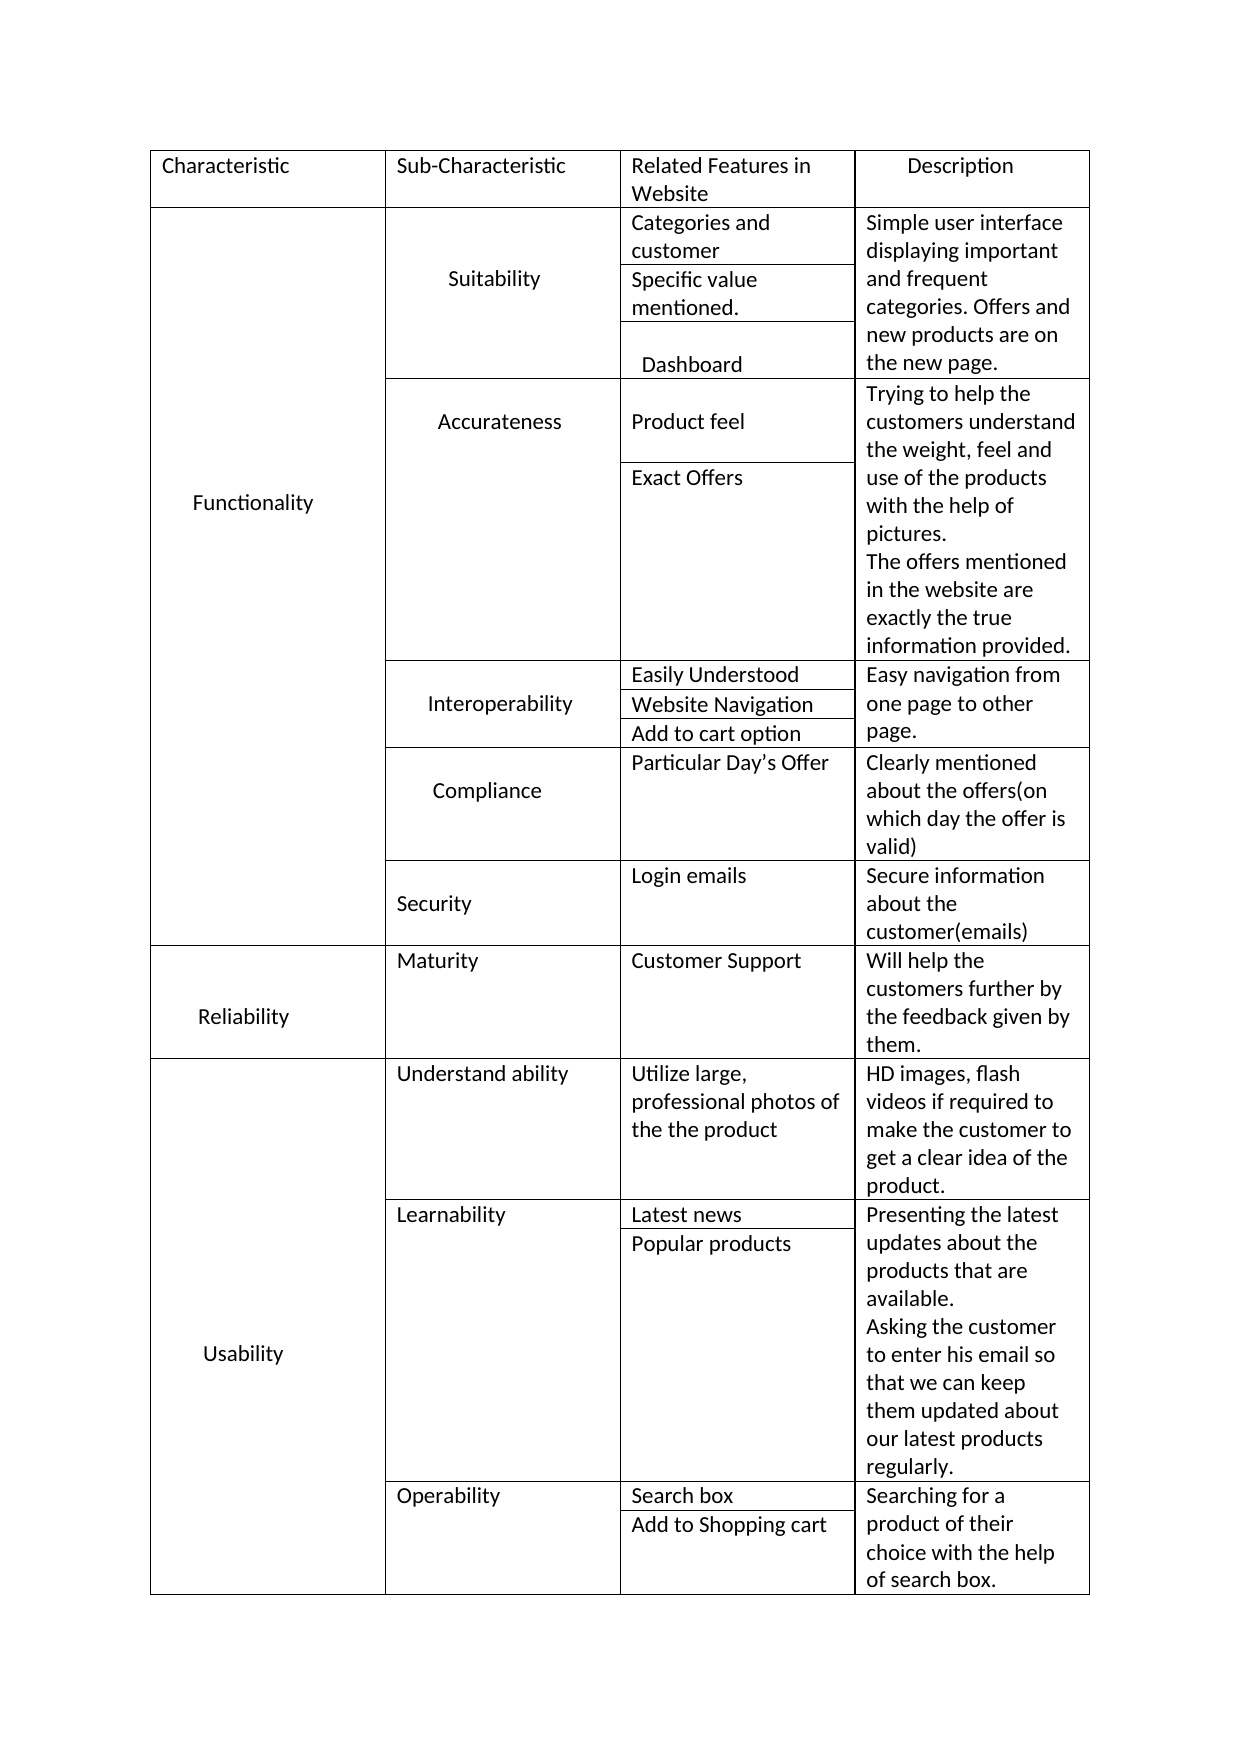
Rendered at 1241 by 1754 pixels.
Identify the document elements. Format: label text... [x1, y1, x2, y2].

table_cell Learnability [386, 1200, 620, 1481]
table_cell Add to cart option [621, 719, 854, 747]
table_cell Website Navigation [621, 690, 854, 718]
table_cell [621, 1511, 854, 1594]
table_cell Searching for a product of their choice with the help of search box. Add to cart option on every page. [856, 1482, 1089, 1594]
table_cell Compliance [386, 748, 620, 860]
table_cell Security [386, 861, 620, 945]
table_cell Exact Offers [621, 463, 854, 659]
table_cell Product feel [621, 379, 854, 462]
table_cell Popular products [621, 1229, 854, 1481]
table_cell Customer Support [621, 946, 854, 1058]
table_header Description [856, 151, 1089, 207]
table_cell Understand ability [386, 1059, 620, 1199]
table_header Related Features in Website [621, 151, 854, 207]
table_cell Maturity [386, 946, 620, 1058]
table_cell Usability [151, 1059, 385, 1594]
table_cell Easily Understood [621, 661, 854, 689]
table_cell Trying to help the customers understand the weight, feel and use of the products with the help of pictures. The offers mentioned in the website are exactly the true information provided. [856, 379, 1089, 659]
table_cell Will help the customers further by the feedback given by them. [856, 946, 1089, 1058]
table_cell Utilize large, professional photos of the the product [621, 1059, 854, 1199]
table_cell HD images, flash videos if required to make the customer to get a clear idea of the product. [856, 1059, 1089, 1199]
table_cell Search box [621, 1482, 854, 1509]
table_cell Clearly mentioned about the offers(on which day the offer is valid) [856, 748, 1089, 860]
table_header Sub-Characteristic [386, 151, 620, 207]
table_cell Reliability [151, 946, 385, 1058]
table_cell Dashboard [621, 322, 854, 378]
table_cell Particular Day’s Offer [621, 748, 854, 860]
table_cell Secure information about the customer(emails) [856, 861, 1089, 945]
table_cell Specific value mentioned. [621, 265, 854, 321]
table_cell Categories and customer [621, 208, 854, 264]
table_cell Suitability [386, 208, 620, 378]
table_cell Accurateness [386, 379, 620, 659]
table_cell Latest news [621, 1200, 854, 1228]
table_cell Simple user interface displaying important and frequent categories. Offers and new products are on the new page. [856, 208, 1089, 378]
table_cell Functionality [151, 208, 385, 945]
table_cell Presenting the latest updates about the products that are available. Asking the customer to enter his email so that we can keep them updated about our latest products regularly. [856, 1200, 1089, 1481]
table_cell Interoperability [386, 661, 620, 747]
table_cell Login emails [621, 861, 854, 945]
table_cell Operability [386, 1482, 620, 1594]
table_header Characteristic [151, 151, 385, 207]
table_cell Easy navigation from one page to other page. [856, 661, 1089, 747]
